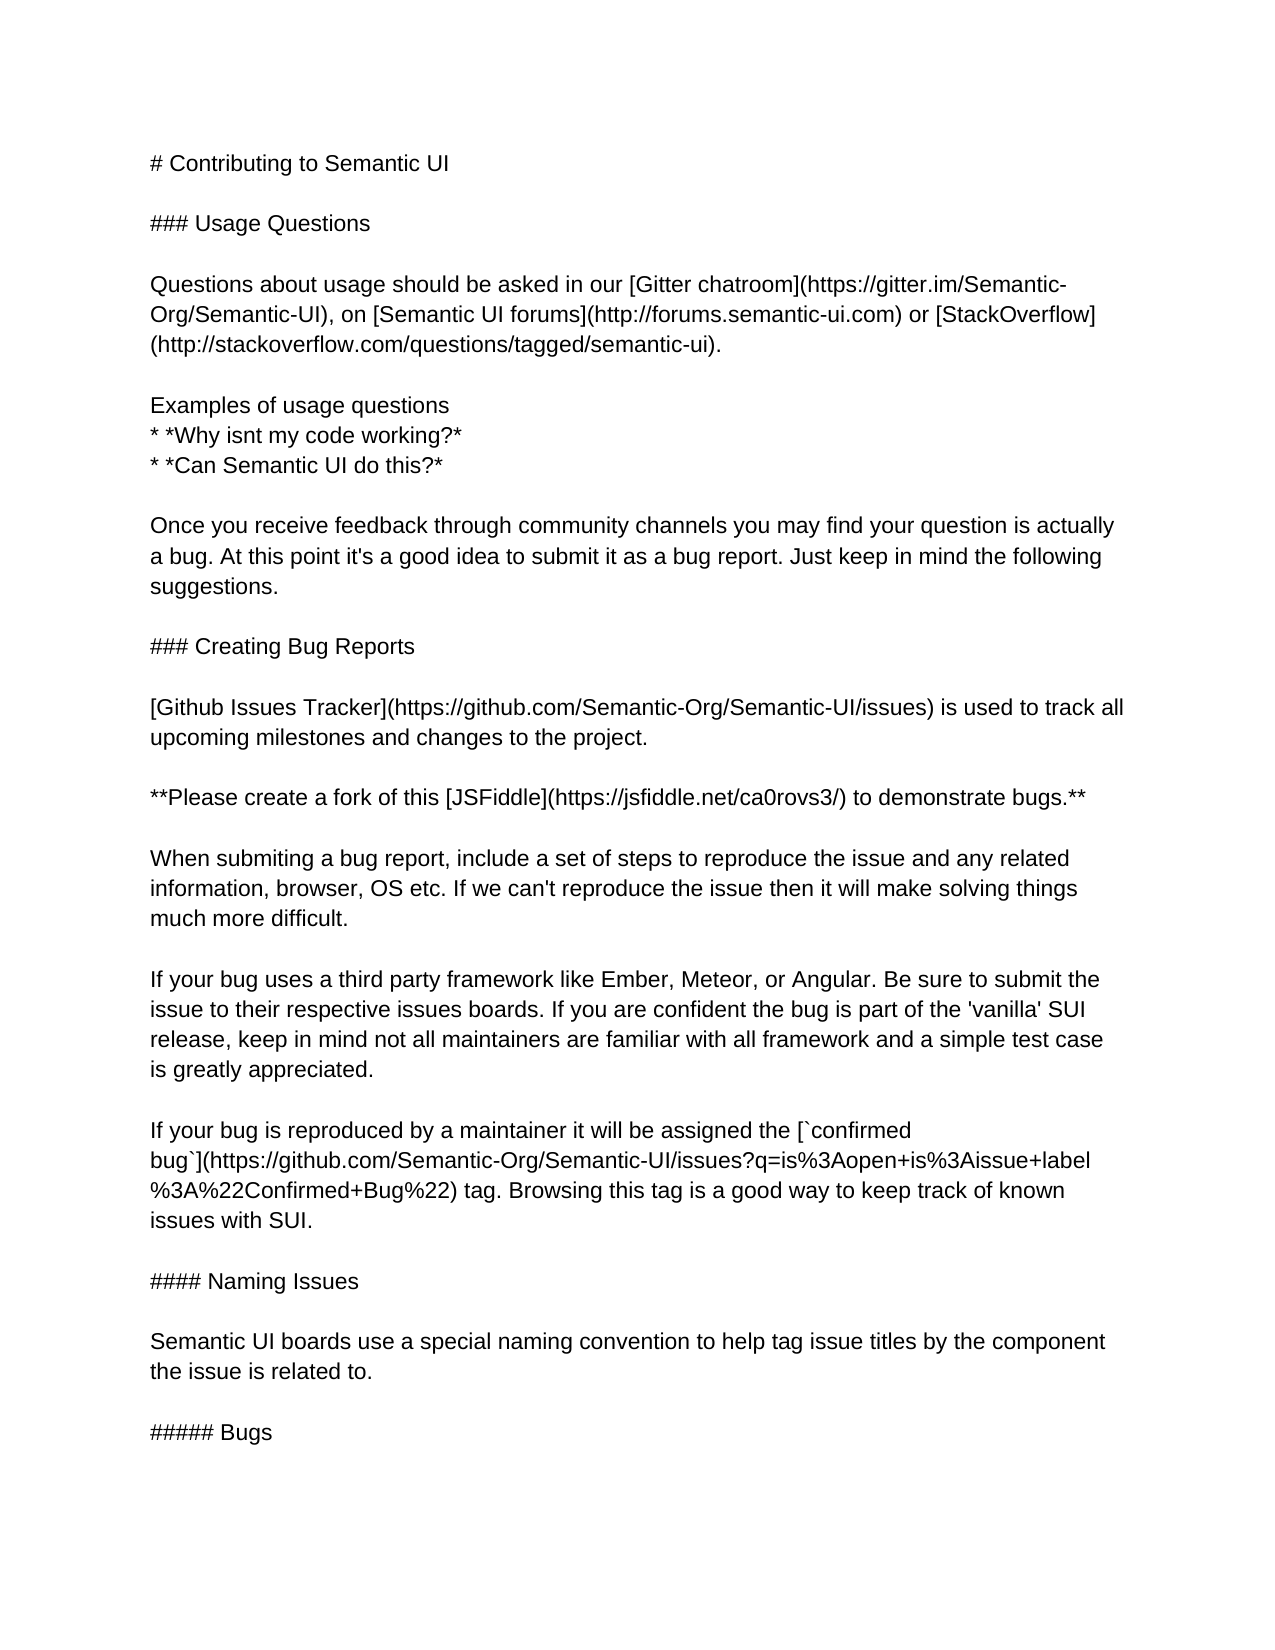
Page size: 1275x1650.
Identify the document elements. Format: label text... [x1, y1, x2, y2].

text # Contributing to Semantic UI [150, 150, 1125, 176]
text [Github Issues Tracker](https://github.com/Semantic-Org/Semantic-UI/issues) is used to track all upcoming milestones and changes to the project. [150, 694, 1125, 750]
text Questions about usage should be asked in our [Gitter chatroom](https://gitter.im/Semantic-Org/Semantic-UI), on [Semantic UI forums](http://forums.semantic-ui.com) or [StackOverflow](http://stackoverflow.com/questions/tagged/semantic-ui). [150, 271, 1125, 358]
text **Please create a fork of this [JSFiddle](https://jsfiddle.net/ca0rovs3/) to demonstrate bugs.** [150, 784, 1125, 811]
text ### Usage Questions [150, 210, 1125, 237]
text When submiting a bug report, include a set of steps to reproduce the issue and any related information, browser, OS etc. If we can't reproduce the issue then it will make solving things much more difficult. [150, 845, 1125, 932]
text If your bug uses a third party framework like Ember, Meteor, or Angular. Be sure to submit the issue to their respective issues boards. If you are confident the bug is part of the 'vanilla' SUI release, keep in mind not all maintainers are familiar with all framework and a simple test case is greatly appreciated. [150, 966, 1125, 1083]
text * *Why isnt my code working?* [150, 422, 1125, 448]
text If your bug is reproduced by a maintainer it will be assigned the [`confirmed bug`](https://github.com/Semantic-Org/Semantic-UI/issues?q=is%3Aopen+is%3Aissue+label%3A%22Confirmed+Bug%22) tag. Browsing this tag is a good way to keep track of known issues with SUI. [150, 1117, 1125, 1234]
text ##### Bugs [150, 1419, 1125, 1445]
text Semantic UI boards use a special naming convention to help tag issue titles by the component the issue is related to. [150, 1328, 1125, 1385]
text #### Naming Issues [150, 1268, 1125, 1294]
text Once you receive feedback through community channels you may find your question is actually a bug. At this point it's a good idea to submit it as a bug report. Just keep in mind the following suggestions. [150, 512, 1125, 599]
text * *Can Semantic UI do this?* [150, 452, 1125, 478]
text Examples of usage questions [150, 392, 1125, 418]
text ### Creating Bug Reports [150, 633, 1125, 660]
